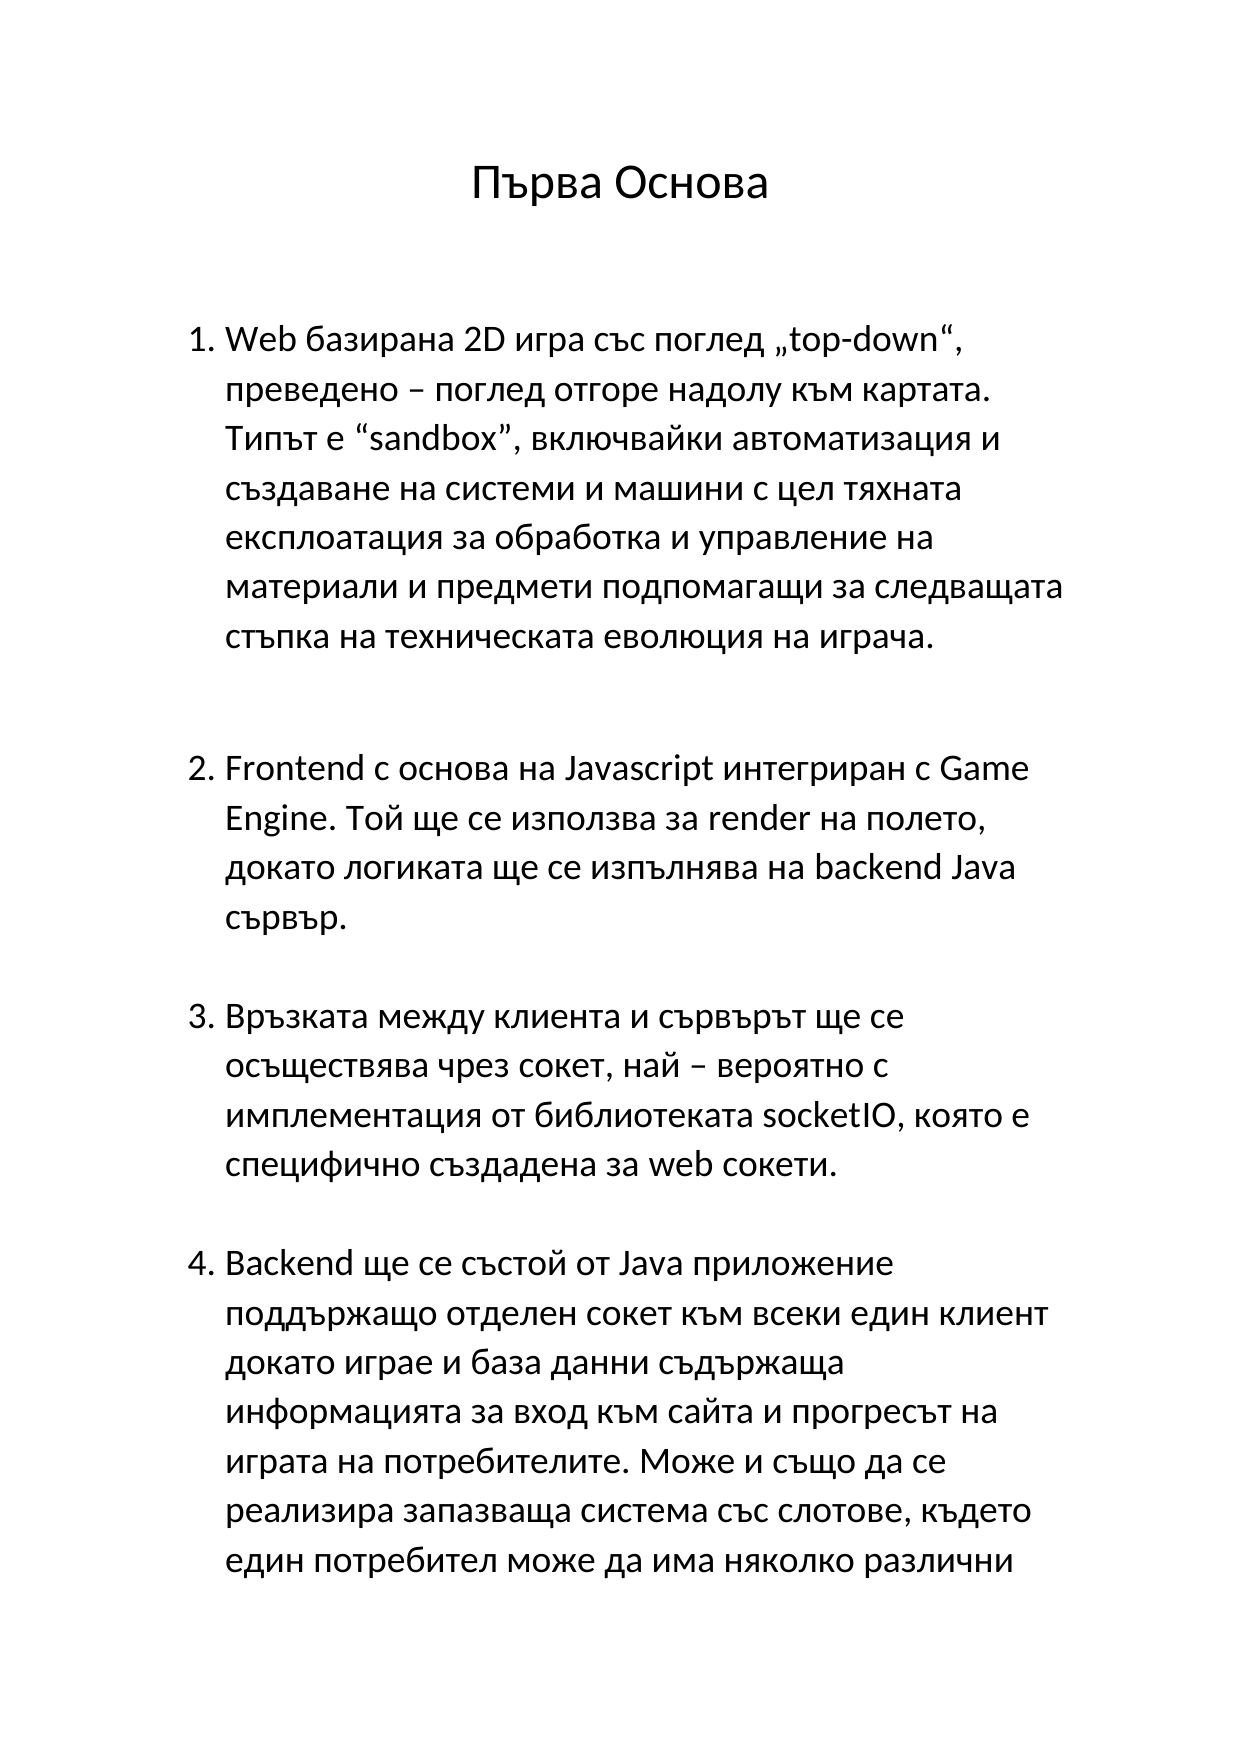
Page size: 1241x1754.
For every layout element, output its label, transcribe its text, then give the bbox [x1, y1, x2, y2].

list Web базирана 2D игра със поглед „top-down“, преведено – поглед отгоре надолу към картата. Типът е “sandbox”, включвайки автоматизация и създаване на системи и машини с цел тяхната експлоатация за обработка и управление на материали и предмети подпомагащи за следващата стъпка на техническата еволюция на играча. [187, 315, 1090, 658]
list Frontend с основа на Javascript интегриран с Game Engine. Той ще се използва за render на полето, докато логиката ще се изпълнява на backend Java сървър. [187, 744, 1090, 938]
list Връзката между клиента и сървърът ще се осъществява чрез сокет, най – вероятно с имплементация от библиотеката socketIO, която е специфично създадена за web сокети. [187, 992, 1090, 1186]
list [187, 1239, 1090, 1582]
text Първа Основа [150, 150, 1090, 211]
